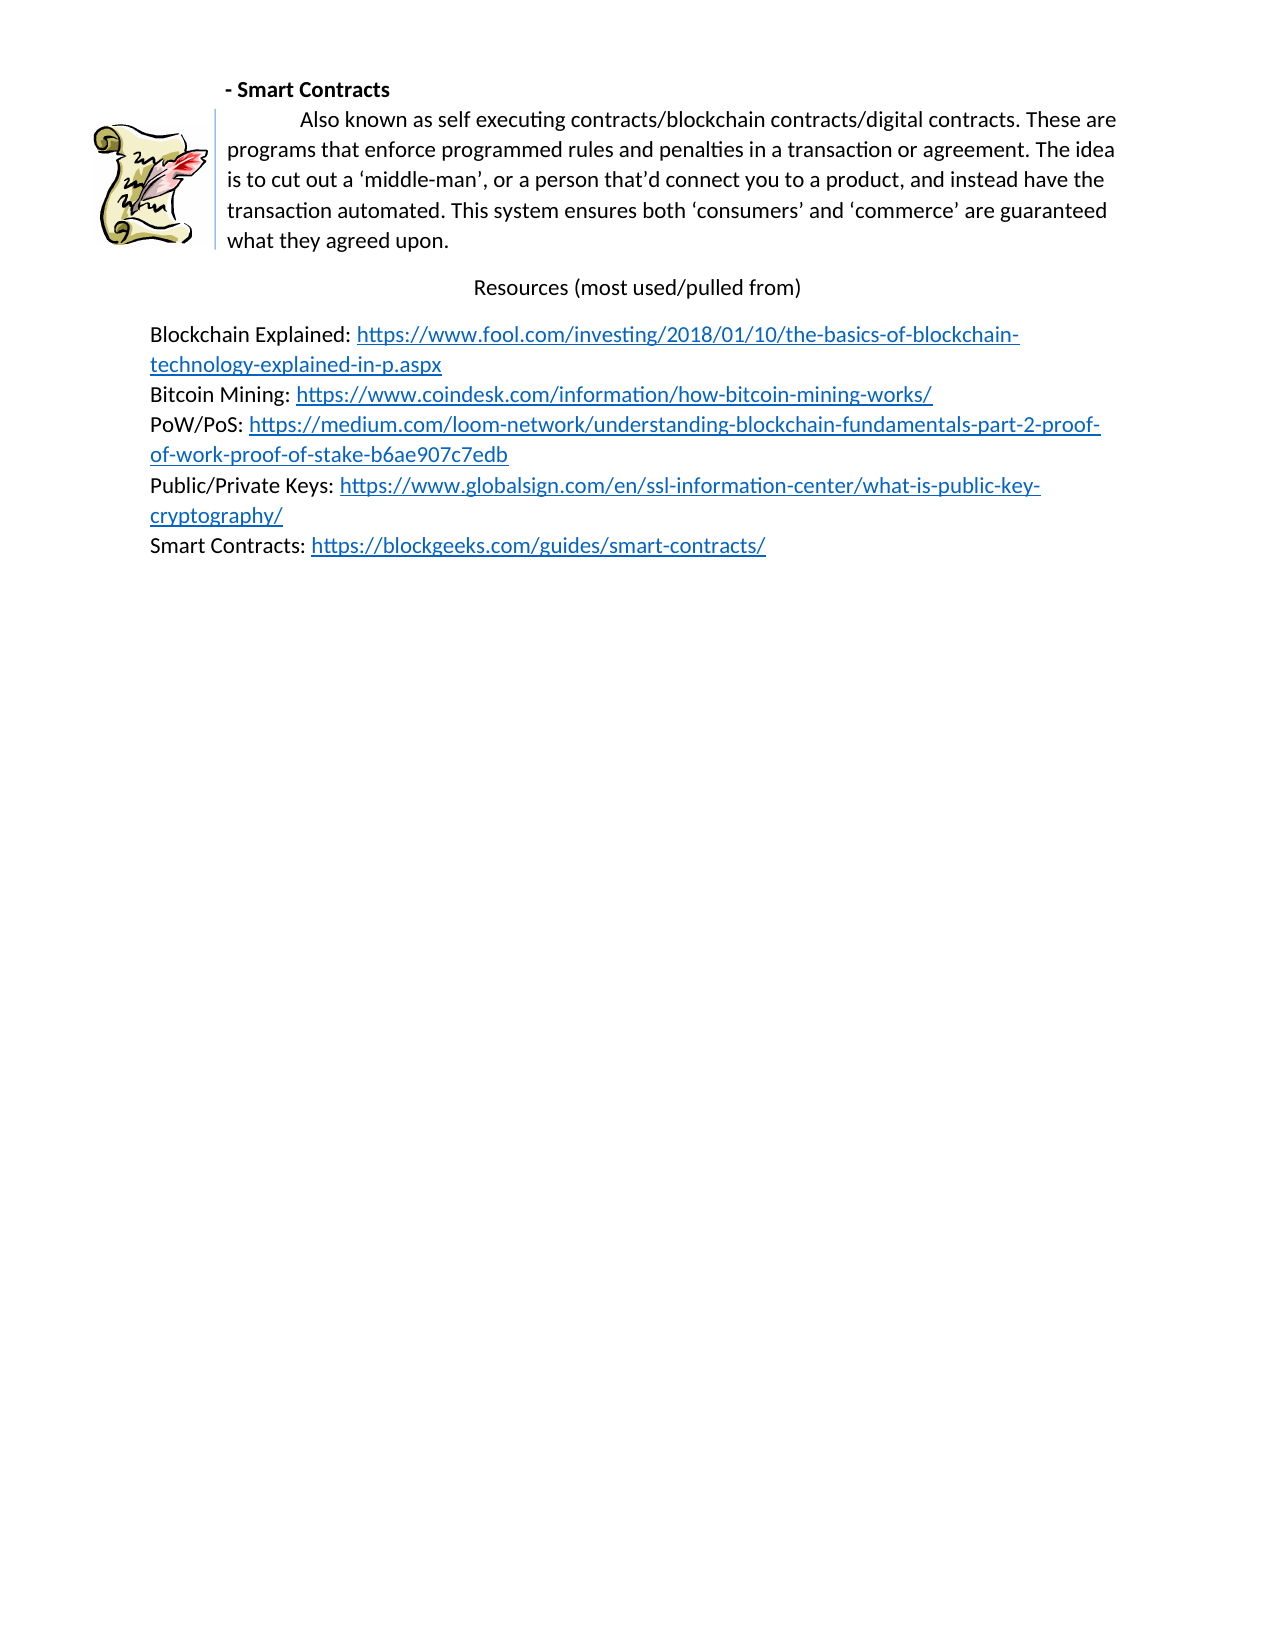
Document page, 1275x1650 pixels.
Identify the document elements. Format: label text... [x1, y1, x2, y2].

text - Smart Contracts Also known as self executing contracts/blockchain contracts/digital contracts. These are programs that enforce programmed rules and penalties in a transaction or agreement. The idea is to cut out a ‘middle-man’, or a person that’d connect you to a product, and instead have the transaction automated. This system ensures both ‘consumers’ and ‘commerce’ are guaranteed what they agreed upon. [150, 75, 1125, 254]
text Resources (most used/pulled from) [150, 273, 1125, 301]
picture [93, 123, 209, 246]
text Blockchain Explained: https://www.fool.com/investing/2018/01/10/the-basics-of-blockchain-technology-explained-in-p.aspx Bitcoin Mining: https://www.coindesk.com/information/how-bitcoin-mining-works/ PoW/PoS: https://medium.com/loom-network/understanding-blockchain-fundamentals-part-2-proof-of-work-proof-of-stake-b6ae907c7edb Public/Private Keys: https://www.globalsign.com/en/ssl-information-center/what-is-public-key-cryptography/ Smart Contracts: https://blockgeeks.com/guides/smart-contracts/ [150, 320, 1125, 620]
